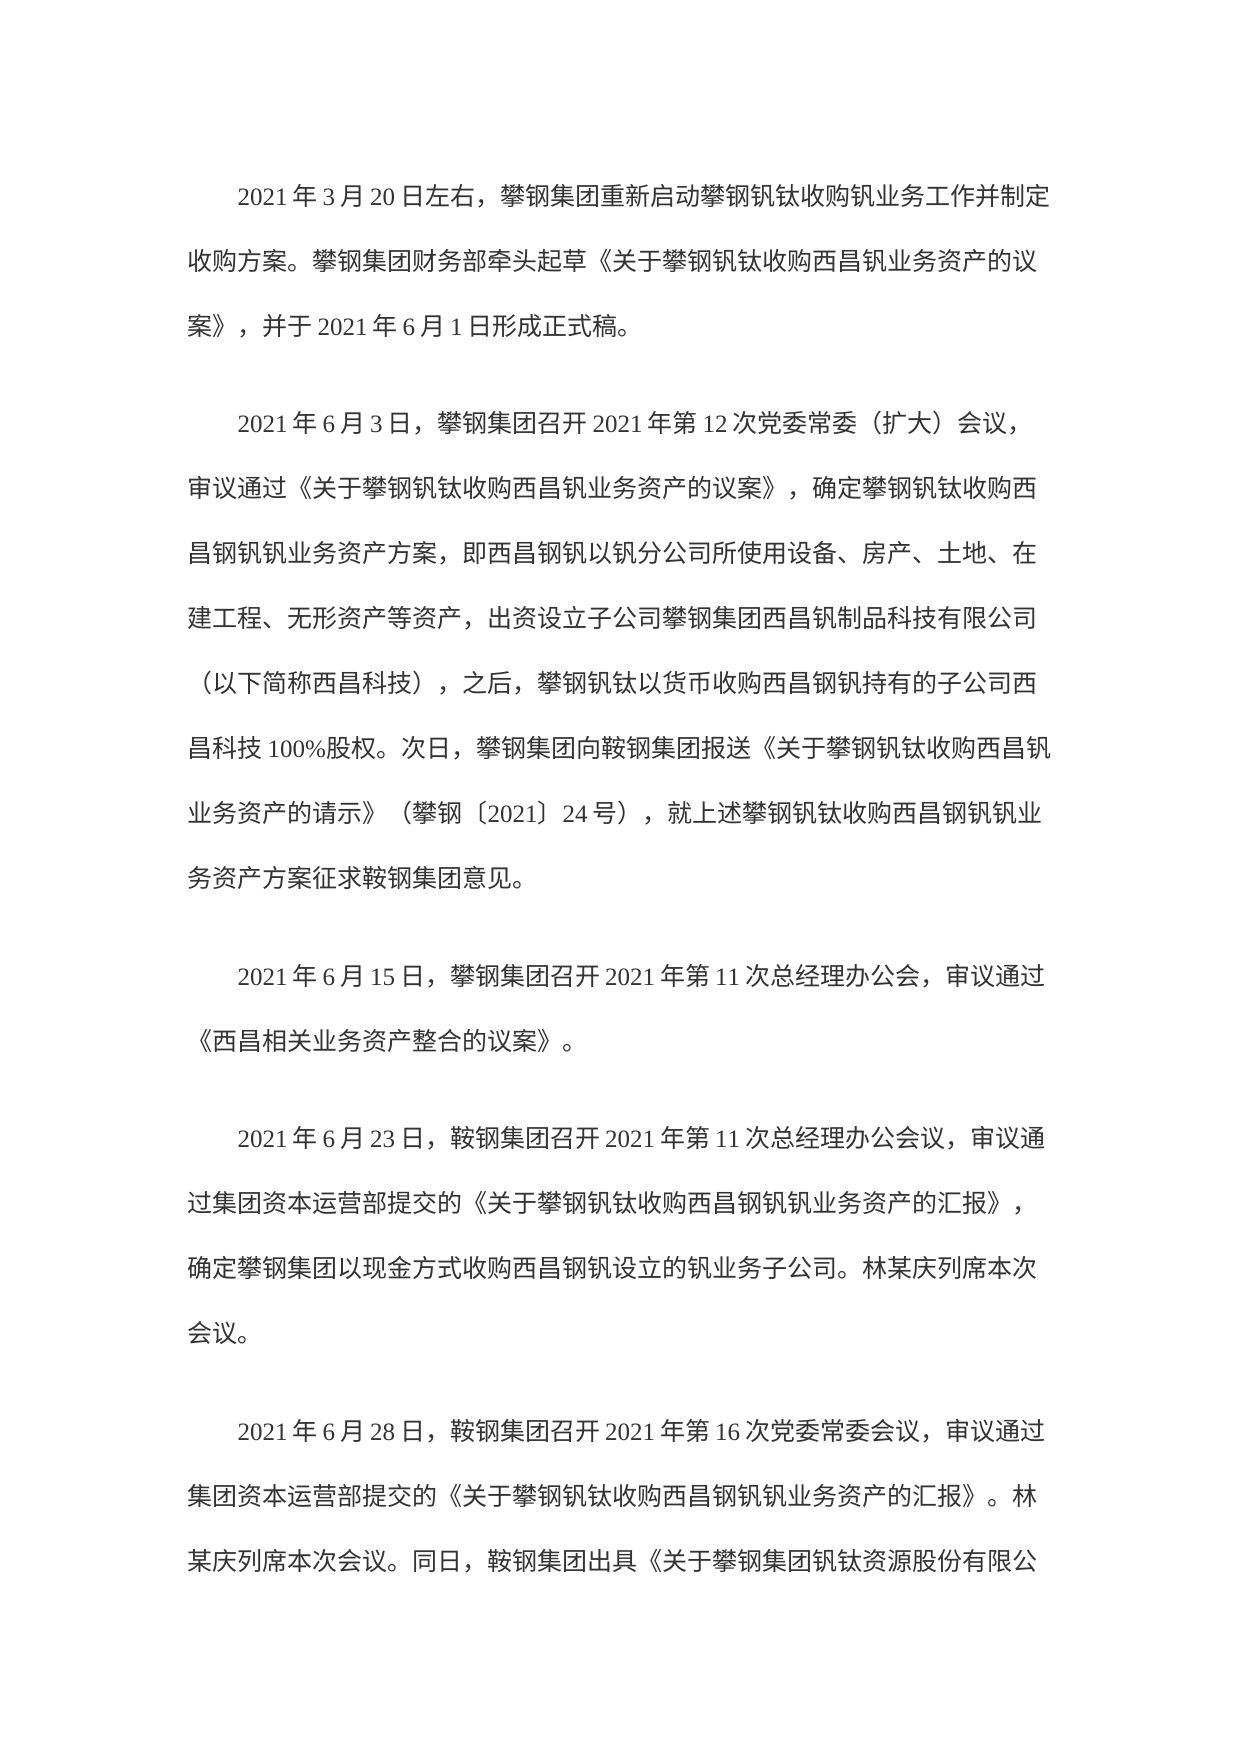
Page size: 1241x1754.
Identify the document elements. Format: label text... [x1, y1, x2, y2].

text 2021年6月3日，攀钢集团召开2021年第12次党委常委（扩大）会议，审议通过《关于攀钢钒钛收购西昌钒业务资产的议案》，确定攀钢钒钛收购西昌钢钒钒业务资产方案，即西昌钢钒以钒分公司所使用设备、房产、土地、在建工程、无形资产等资产，出资设立子公司攀钢集团西昌钒制品科技有限公司（以下简称西昌科技），之后，攀钢钒钛以货币收购西昌钢钒持有的子公司西昌科技100%股权。次日，攀钢集团向鞍钢集团报送《关于攀钢钒钛收购西昌钒业务资产的请示》（攀钢〔2021〕24号），就上述攀钢钒钛收购西昌钢钒钒业务资产方案征求鞍钢集团意见。 [187, 389, 1053, 909]
text 2021年6月15日，攀钢集团召开2021年第11次总经理办公会，审议通过《西昌相关业务资产整合的议案》。 [187, 942, 1053, 1072]
text 2021年3月20日左右，攀钢集团重新启动攀钢钒钛收购钒业务工作并制定收购方案。攀钢集团财务部牵头起草《关于攀钢钒钛收购西昌钒业务资产的议案》，并于2021年6月1日形成正式稿。 [187, 162, 1053, 357]
text 2021年6月23日，鞍钢集团召开2021年第11次总经理办公会议，审议通过集团资本运营部提交的《关于攀钢钒钛收购西昌钢钒钒业务资产的汇报》，确定攀钢集团以现金方式收购西昌钢钒设立的钒业务子公司。林某庆列席本次会议。 [187, 1104, 1053, 1364]
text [187, 1397, 1053, 1592]
